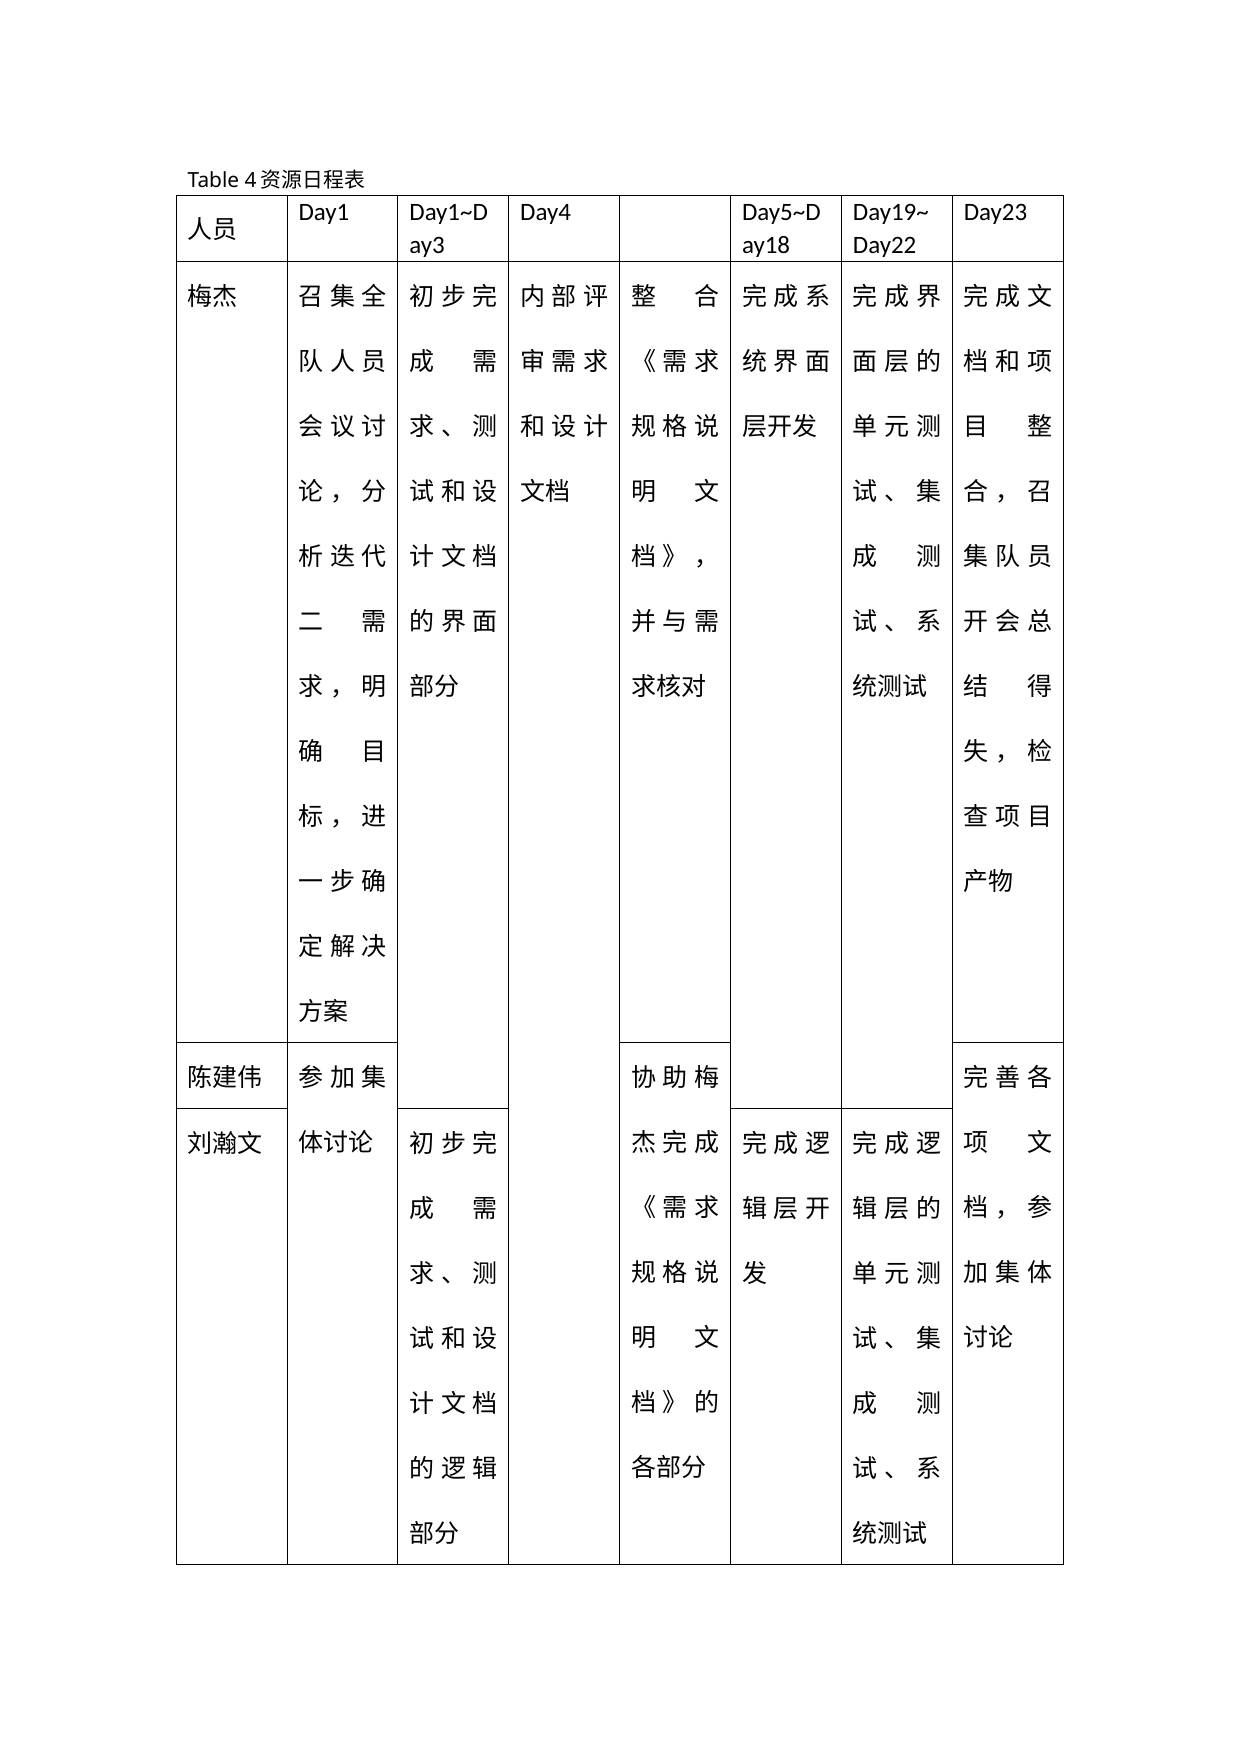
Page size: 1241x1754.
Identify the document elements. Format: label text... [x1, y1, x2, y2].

table_cell 协助梅杰完成《需求规格说明文档》的各部分 [620, 1043, 730, 1564]
table_cell 刘瀚文 [177, 1109, 287, 1564]
table_cell 完善各项文档，参加集体讨论 [953, 1043, 1063, 1564]
table_header Day1 [288, 196, 397, 261]
table_header [620, 196, 730, 261]
table_header Day4 [509, 196, 619, 261]
table_cell 完成逻辑层的单元测试、集成测试、系统测试 [842, 1109, 952, 1564]
table_cell 整合《需求规格说明文档》，并与需求核对 [620, 262, 730, 1042]
table_cell 初步完成需求、测试和设计文档的界面部分 [398, 262, 508, 1108]
table_header 人员 [177, 196, 287, 261]
table_cell 召集全队人员会议讨论，分析迭代二需求，明确目标，进一步确定解决方案 [288, 262, 397, 1042]
table_cell 内部评审需求和设计文档 [509, 262, 619, 1564]
table_header Day23 [953, 196, 1063, 261]
table_cell 完成文档和项目整合，召集队员开会总结得失，检查项目产物 [953, 262, 1063, 1042]
table_cell 初步完成需求、测试和设计文档的逻辑部分 [398, 1109, 508, 1564]
table_cell 完成系统界面层开发 [731, 262, 841, 1108]
table_header Day5~Day18 [731, 196, 841, 261]
table_cell 完成逻辑层开发 [731, 1109, 841, 1564]
table_cell 陈建伟 [177, 1043, 287, 1108]
table_cell 参加集体讨论 [288, 1043, 397, 1564]
table_header Day1~Day3 [398, 196, 508, 261]
table_header Day19~Day22 [842, 196, 952, 261]
table_cell 完成界面层的单元测试、集成测试、系统测试 [842, 262, 952, 1108]
text Table 4资源日程表 [187, 162, 1053, 194]
table_cell 梅杰 [177, 262, 287, 1042]
